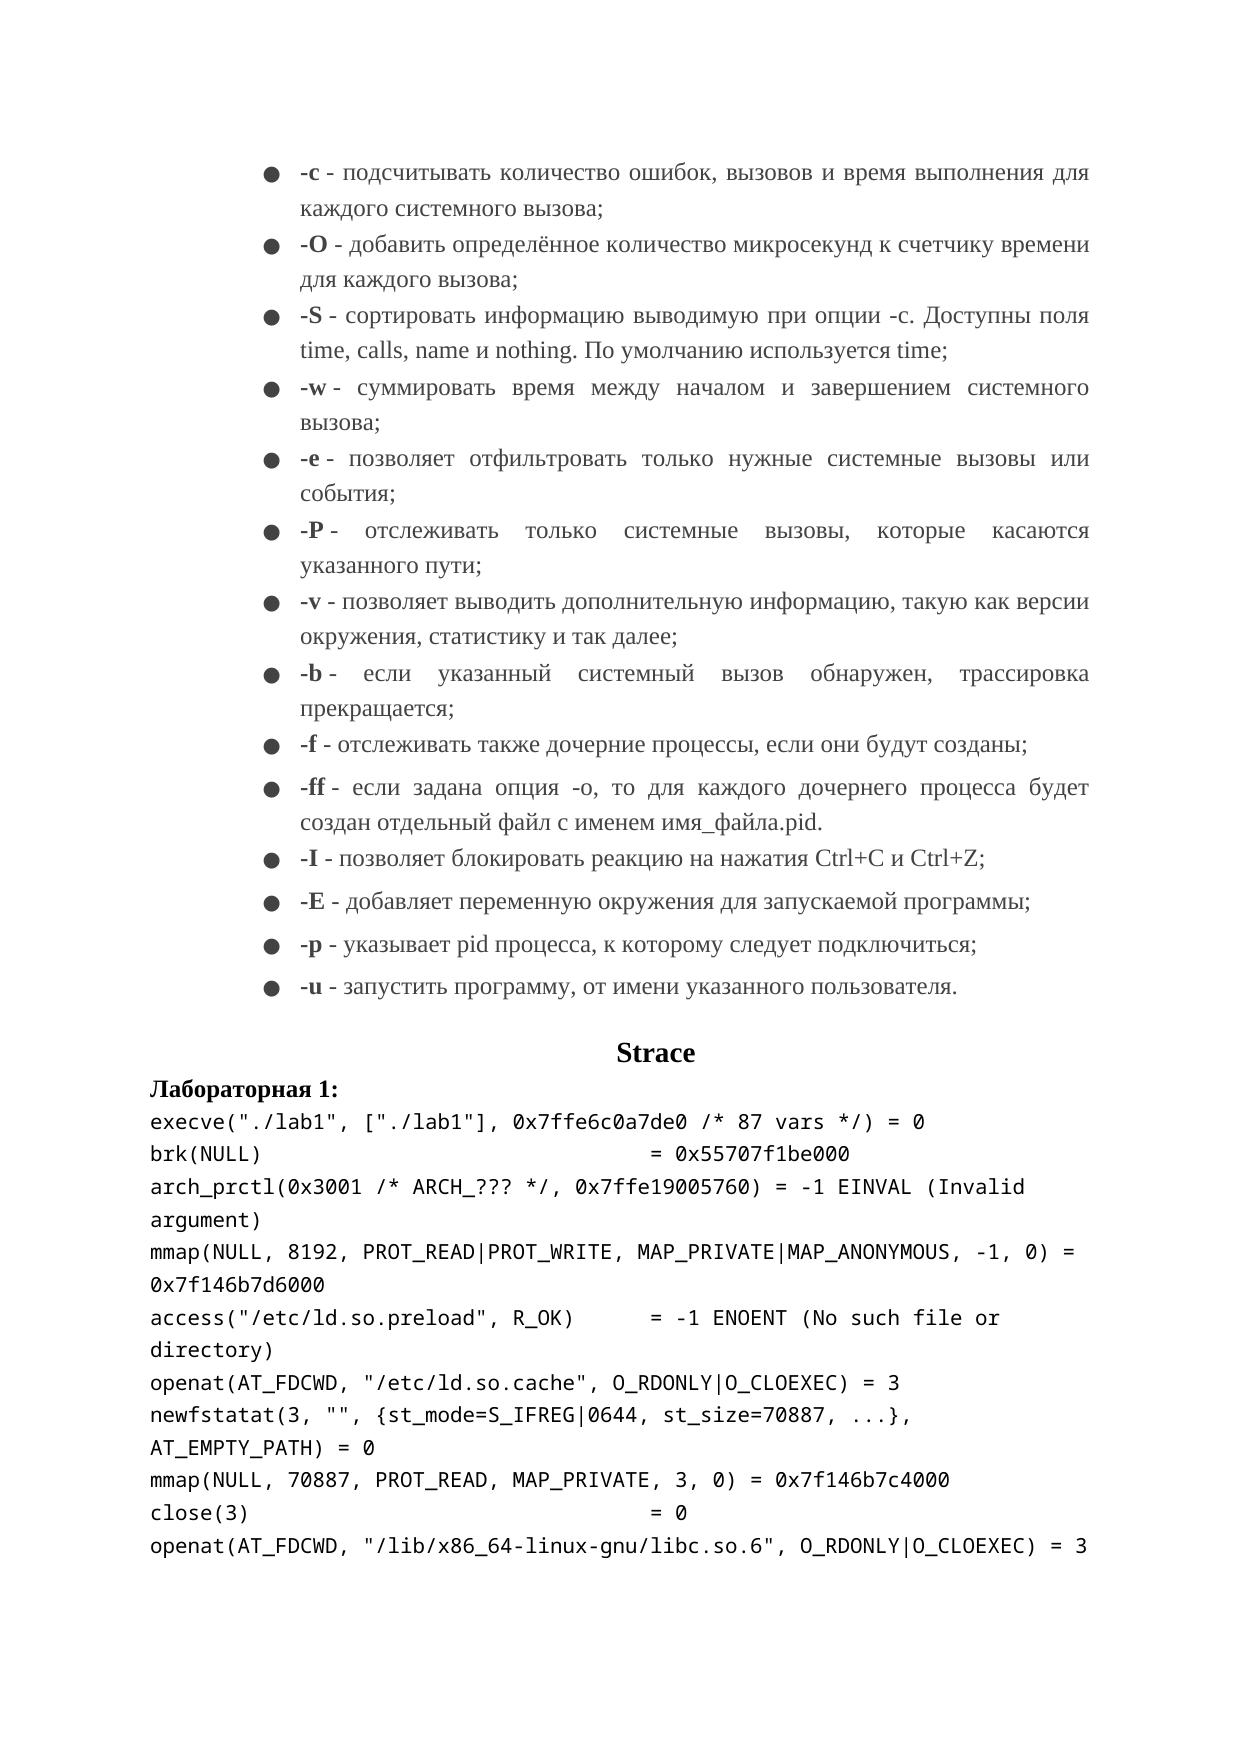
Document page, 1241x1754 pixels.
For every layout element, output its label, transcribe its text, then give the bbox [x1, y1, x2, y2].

list -b - если указанный системный вызов обнаружен, трассировка прекращается; [262, 650, 1090, 722]
list -f - отслеживать также дочерние процессы, если они будут созданы; [262, 722, 1090, 764]
text openat(AT_FDCWD, "/etc/ld.so.cache", O_RDONLY|O_CLOEXEC) = 3 [150, 1368, 1090, 1396]
list -e - позволяет отфильтровать только нужные системные вызовы или события; [262, 436, 1090, 507]
list -I - позволяет блокировать реакцию на нажатия Ctrl+C и Ctrl+Z; [262, 836, 1090, 878]
list -P - отслеживать только системные вызовы, которые касаются указанного пути; [262, 507, 1090, 579]
list -S - сортировать информацию выводимую при опции -c. Доступны поля time, calls, name и nothing. По умолчанию используется time; [262, 293, 1090, 364]
text openat(AT_FDCWD, "/lib/x86_64-linux-gnu/libc.so.6", O_RDONLY|O_CLOEXEC) = 3 [150, 1531, 1090, 1559]
list -u - запустить программу, от имени указанного пользователя. [262, 964, 1090, 1007]
list -p - указывает pid процесса, к которому следует подключиться; [262, 921, 1090, 964]
text arch_prctl(0x3001 /* ARCH_??? */, 0x7ffe19005760) = -1 EINVAL (Invalid argument) [150, 1172, 1090, 1233]
list -c - подсчитывать количество ошибок, вызовов и время выполнения для каждого системного вызова; [262, 150, 1090, 221]
list -O - добавить определённое количество микросекунд к счетчику времени для каждого вызова; [262, 221, 1090, 293]
list -v - позволяет выводить дополнительную информацию, такую как версии окружения, статистику и так далее; [262, 579, 1090, 650]
text mmap(NULL, 70887, PROT_READ, MAP_PRIVATE, 3, 0) = 0x7f146b7c4000 [150, 1466, 1090, 1494]
text brk(NULL) = 0x55707f1be000 [150, 1139, 1090, 1168]
list -E - добавляет переменную окружения для запускаемой программы; [262, 878, 1090, 921]
list -w - суммировать время между началом и завершением системного вызова; [262, 364, 1090, 436]
text Strace [179, 1035, 1072, 1069]
text Лабораторная 1: [150, 1074, 1072, 1103]
text mmap(NULL, 8192, PROT_READ|PROT_WRITE, MAP_PRIVATE|MAP_ANONYMOUS, -1, 0) = 0x7f146b7d6000 [150, 1237, 1090, 1298]
text access("/etc/ld.so.preload", R_OK) = -1 ENOENT (No such file or directory) [150, 1303, 1090, 1364]
text close(3) = 0 [150, 1498, 1090, 1527]
text execve("./lab1", ["./lab1"], 0x7ffe6c0a7de0 /* 87 vars */) = 0 [150, 1107, 1090, 1135]
list -ff - если задана опция -o, то для каждого дочернего процесса будет создан отдельный файл с именем имя_файла.pid. [262, 764, 1090, 836]
text newfstatat(3, "", {st_mode=S_IFREG|0644, st_size=70887, ...}, AT_EMPTY_PATH) = 0 [150, 1400, 1090, 1461]
